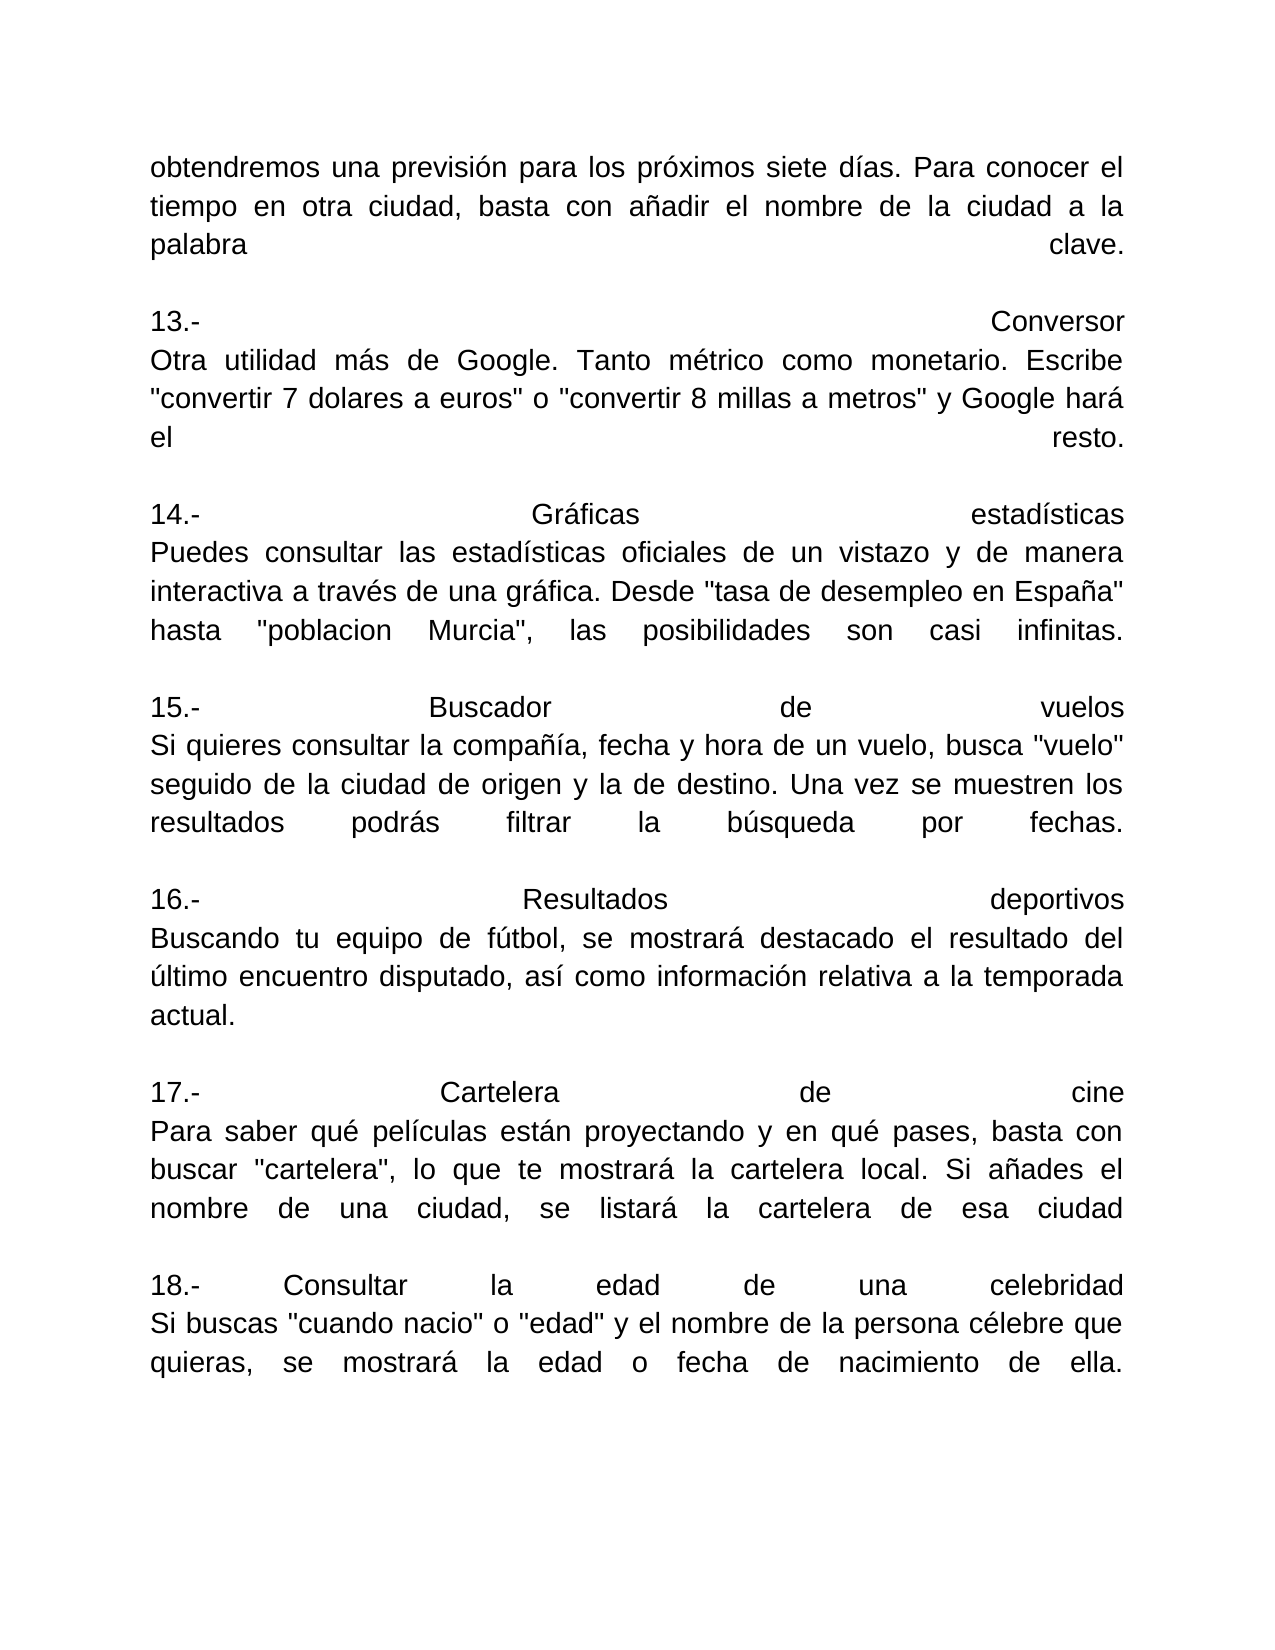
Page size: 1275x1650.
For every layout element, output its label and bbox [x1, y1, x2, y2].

text [150, 150, 1125, 1417]
